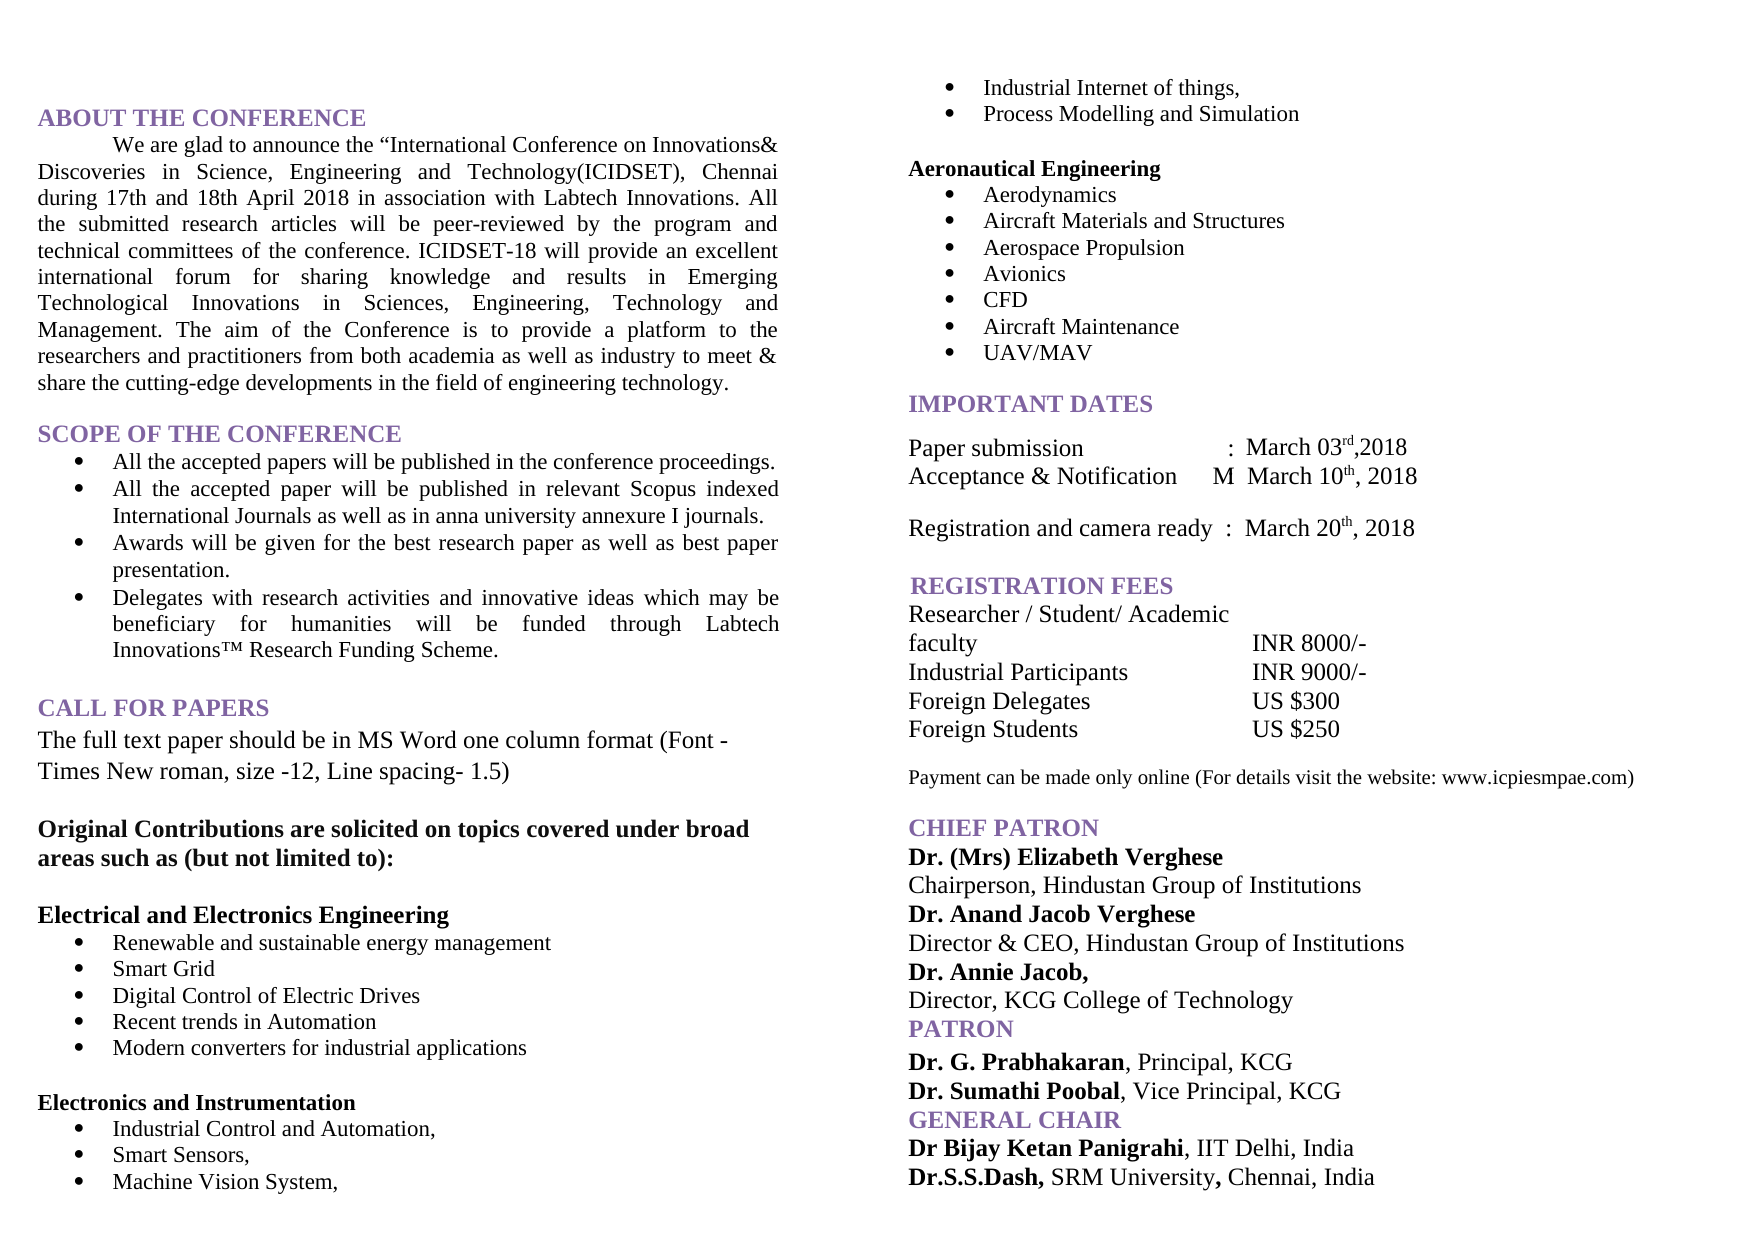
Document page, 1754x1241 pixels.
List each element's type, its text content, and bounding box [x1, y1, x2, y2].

list Machine Vision System, [75, 1168, 779, 1194]
table_cell M March 10th, 2018 [1246, 461, 1635, 489]
table_header IMPORTANT DATES [908, 390, 1246, 418]
table_header March 03rd,2018 [1246, 390, 1635, 461]
table_cell INR 9000/- [1246, 657, 1635, 686]
table_cell Paper submission : [908, 418, 1246, 461]
list All the accepted papers will be published in the conference proceedings. [75, 448, 780, 474]
text GENERAL CHAIR [908, 1105, 1660, 1133]
list Aircraft Materials and Structures [946, 207, 1660, 234]
text The full text paper should be in MS Word one column format (Font -Times New roman, size -12, Line spacing- 1.5) [37, 723, 779, 785]
text Chairperson, Hindustan Group of Institutions [908, 871, 1660, 899]
list Avionics [946, 260, 1660, 286]
text ABOUT THE CONFERENCE [37, 103, 779, 131]
list Awards will be given for the best research paper as well as best paper presentation. [75, 529, 780, 582]
table_cell US $300 [1246, 686, 1635, 714]
text Dr. Annie Jacob, [908, 957, 1660, 986]
text Payment can be made only online (For details visit the website: www.icpiesmpae.com) [908, 767, 1660, 789]
text Aeronautical Engineering [908, 154, 1660, 181]
list Aircraft Maintenance [946, 313, 1660, 339]
list Renewable and sustainable energy management [75, 929, 779, 955]
text CHIEF PATRON [908, 813, 1660, 842]
list Delegates with research activities and innovative ideas which may be beneficiary for humanities will be funded through Labtech Innovations™ Research Funding Scheme. [75, 583, 780, 663]
list CFD [946, 286, 1660, 313]
table_cell INR 8000/- [1246, 600, 1635, 657]
table_cell REGISTRATION FEES [908, 542, 1633, 599]
text Original Contributions are solicited on topics covered under broad areas such as (but not limited to): [37, 814, 779, 872]
table_cell Foreign Delegates [908, 686, 1246, 714]
list Industrial Internet of things, [946, 74, 1660, 100]
list Process Modelling and Simulation [946, 100, 1660, 154]
table_cell Registration and camera ready : March 20th, 2018 [908, 489, 1633, 542]
list UAV/MAV [946, 339, 1660, 365]
text We are glad to announce the “International Conference on Innovations& Discoveries in Science, Engineering and Technology(ICIDSET), Chennai during 17th and 18th April 2018 in association with Labtech Innovations. All the submitted research articles will be peer-reviewed by the program and technical committees of the conference. ICIDSET-18 will provide an excellent international forum for sharing knowledge and results in Emerging Technological Innovations in Sciences, Engineering, Technology and Management. The aim of the Conference is to provide a platform to the researchers and practitioners from both academia as well as industry to meet & share the cutting-edge developments in the field of engineering technology. [37, 131, 779, 395]
text Director & CEO, Hindustan Group of Institutions [908, 928, 1660, 957]
list All the accepted paper will be published in relevant Scopus indexed International Journals as well as in anna university annexure I journals. [75, 475, 780, 528]
table_cell US $250 [1246, 715, 1635, 743]
text SCOPE OF THE CONFERENCE [37, 419, 779, 448]
list Industrial Control and Automation, [75, 1115, 779, 1142]
table_cell Foreign Students [908, 715, 1246, 743]
list Smart Sensors, [75, 1142, 779, 1168]
table_cell Researcher / Student/ Academic faculty [908, 600, 1246, 657]
text Dr Bijay Ketan Panigrahi, IIT Delhi, India [908, 1133, 1660, 1162]
list Aerodynamics [946, 181, 1660, 207]
table_cell Acceptance & Notification : [908, 461, 1246, 489]
text Dr. G. Prabhakaran, Principal, KCG [908, 1047, 1660, 1076]
text Electrical and Electronics Engineering [37, 900, 779, 929]
table_cell Industrial Participants [908, 657, 1246, 686]
list Aerospace Propulsion [946, 234, 1660, 260]
text Dr. (Mrs) Elizabeth Verghese [908, 842, 1660, 871]
list Digital Control of Electric Drives [75, 982, 779, 1008]
text PATRON [908, 1014, 1660, 1043]
list Modern converters for industrial applications [75, 1034, 779, 1089]
text Electronics and Instrumentation [37, 1089, 779, 1115]
text Dr.S.S.Dash, SRM University, Chennai, India [908, 1162, 1660, 1191]
text Dr. Sumathi Poobal, Vice Principal, KCG [908, 1076, 1660, 1105]
text Director, KCG College of Technology [908, 986, 1660, 1014]
text Dr. Anand Jacob Verghese [908, 899, 1660, 928]
text CALL FOR PAPERS [37, 693, 780, 722]
list Smart Grid [75, 955, 779, 982]
list Recent trends in Automation [75, 1008, 779, 1034]
